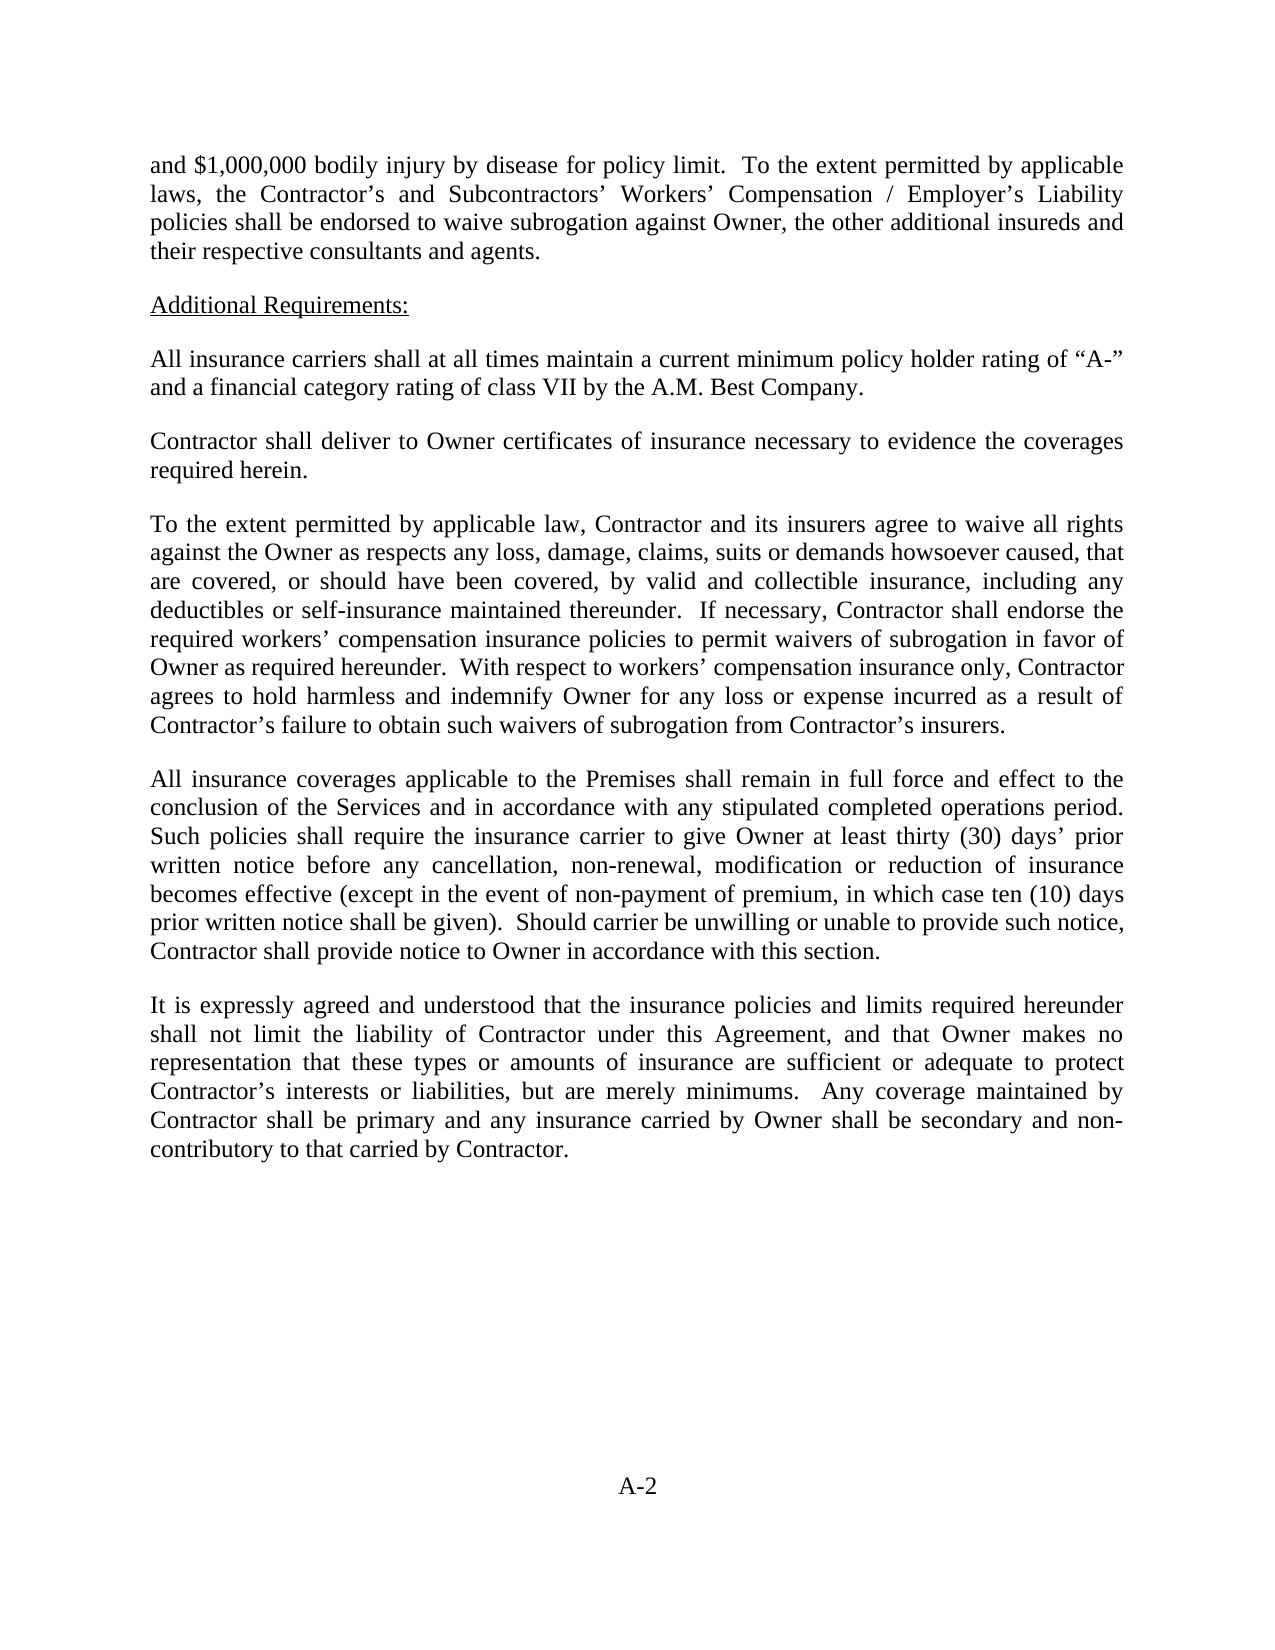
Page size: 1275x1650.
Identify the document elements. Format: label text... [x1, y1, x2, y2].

text It is expressly agreed and understood that the insurance policies and limits required hereunder shall not limit the liability of Contractor under this Agreement, and that Owner makes no representation that these types or amounts of insurance are sufficient or adequate to protect Contractor’s interests or liabilities, but are merely minimums. Any coverage maintained by Contractor shall be primary and any insurance carried by Owner shall be secondary and non-contributory to that carried by Contractor. [150, 990, 1125, 1162]
text Additional Requirements: [150, 290, 1125, 319]
text To the extent permitted by applicable law, Contractor and its insurers agree to waive all rights against the Owner as respects any loss, damage, claims, suits or demands howsoever caused, that are covered, or should have been covered, by valid and collectible insurance, including any deductibles or self-insurance maintained thereunder. If necessary, Contractor shall endorse the required workers’ compensation insurance policies to permit waivers of subrogation in favor of Owner as required hereunder. With respect to workers’ compensation insurance only, Contractor agrees to hold harmless and indemnify Owner for any loss or expense incurred as a result of Contractor’s failure to obtain such waivers of subrogation from Contractor’s insurers. [150, 509, 1125, 739]
text All insurance carriers shall at all times maintain a current minimum policy holder rating of “A-” and a financial category rating of class VII by the A.M. Best Company. [150, 344, 1125, 401]
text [150, 150, 1125, 265]
text All insurance coverages applicable to the Premises shall remain in full force and effect to the conclusion of the Services and in accordance with any stipulated completed operations period. Such policies shall require the insurance carrier to give Owner at least thirty (30) days’ prior written notice before any cancellation, non-renewal, modification or reduction of insurance becomes effective (except in the event of non-payment of premium, in which case ten (10) days prior written notice shall be given). Should carrier be unwilling or unable to provide such notice, Contractor shall provide notice to Owner in accordance with this section. [150, 764, 1125, 965]
text Contractor shall deliver to Owner certificates of insurance necessary to evidence the coverages required herein. [150, 426, 1125, 484]
